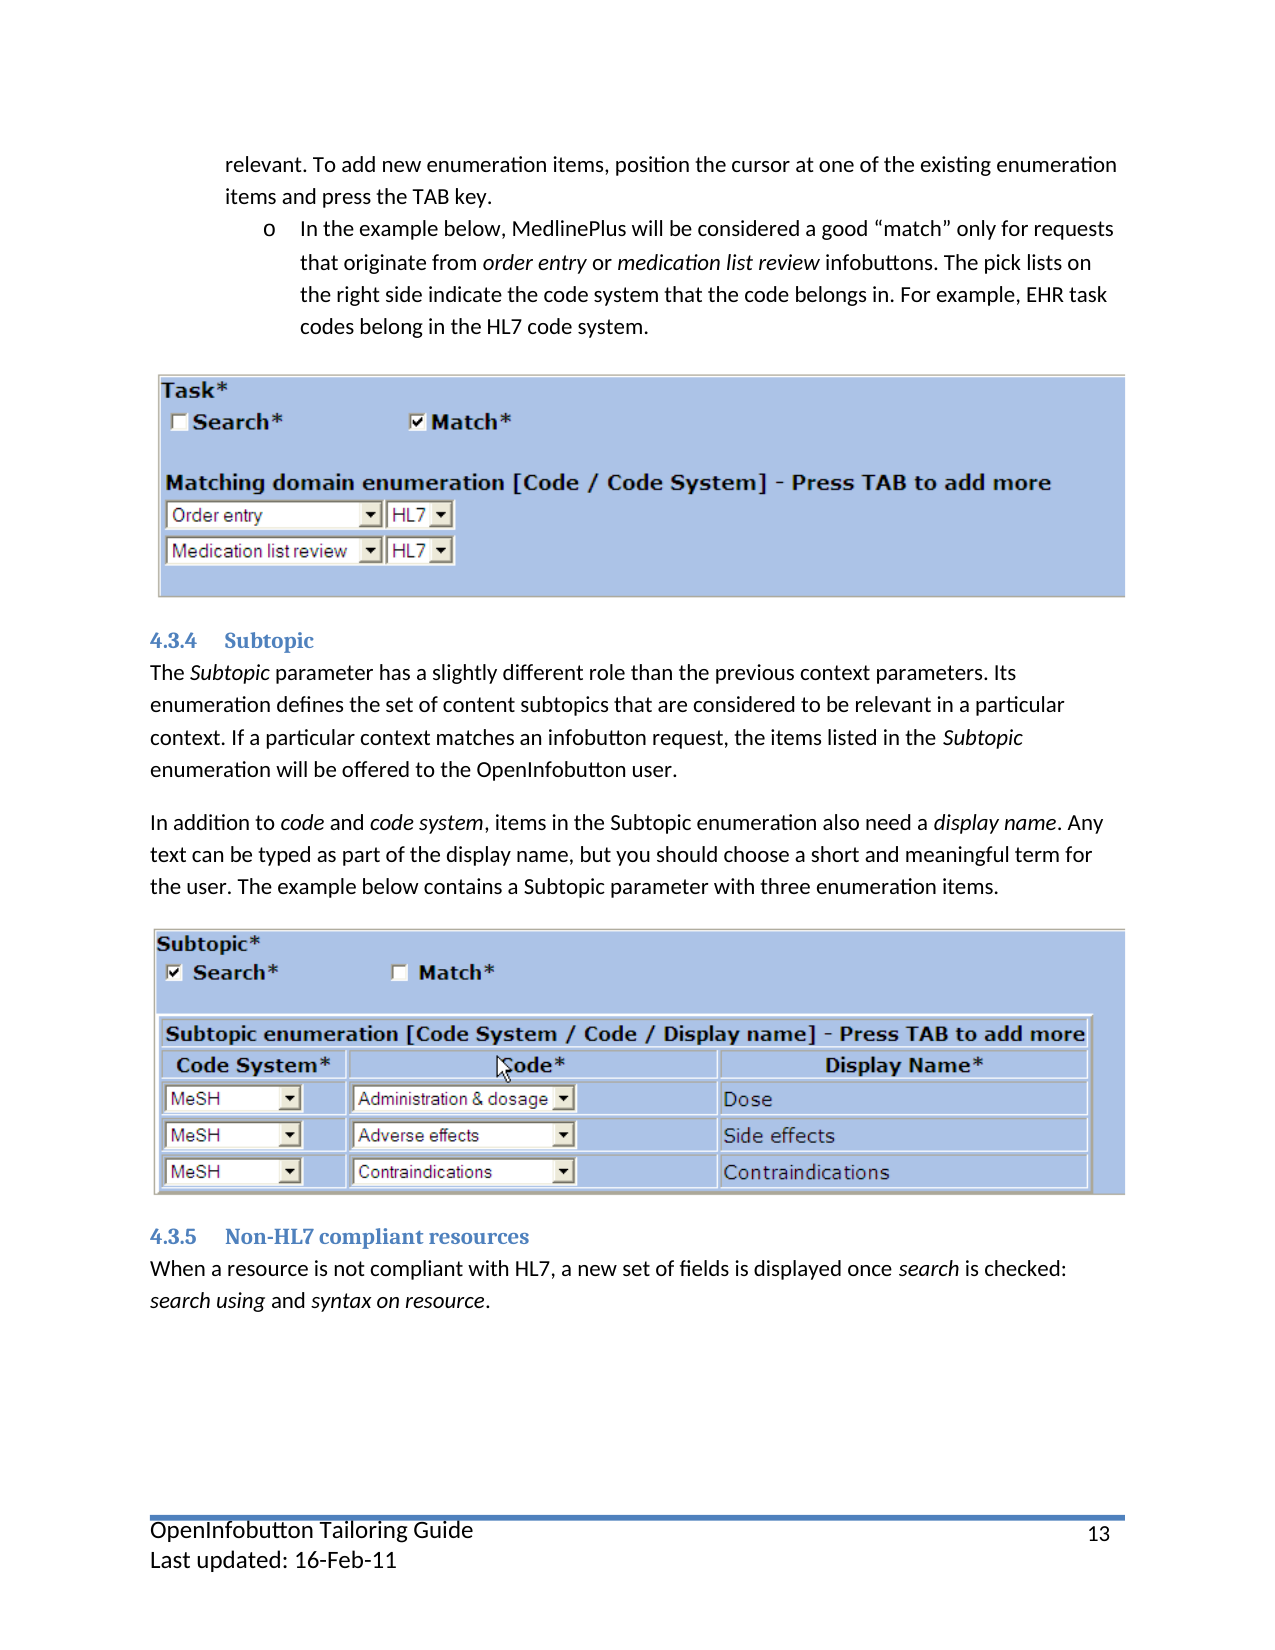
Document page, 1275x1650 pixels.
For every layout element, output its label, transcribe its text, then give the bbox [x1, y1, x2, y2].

text In addition to code and code system, items in the Subtopic enumeration also need a display name. Any text can be typed as part of the display name, but you should choose a short and meaningful term for the user. The example below contains a Subtopic parameter with three enumeration items. [150, 808, 1125, 900]
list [187, 150, 1125, 210]
text When a resource is not compliant with HL7, a new set of fields is displayed once search is checked: search using and syntax on resource. [150, 1254, 1125, 1314]
list In the example below, MedlinePlus will be considered a good “match” only for requests that originate from order entry or medication list review infobuttons. The pick lists on the right side indicate the code system that the code belongs in. For example, EHR task codes belong in the HL7 code system. [262, 214, 1125, 340]
subtitle Subtopic [150, 628, 1125, 654]
picture [150, 365, 1125, 603]
subtitle Non-HL7 compliant resources [150, 1223, 1125, 1250]
text The Subtopic parameter has a slightly different role than the previous context parameters. Its enumeration defines the set of content subtopics that are considered to be relevant in a particular context. If a particular context matches an infobutton request, the items listed in the Subtopic enumeration will be offered to the OpenInfobutton user. [150, 658, 1125, 783]
picture [150, 925, 1125, 1199]
